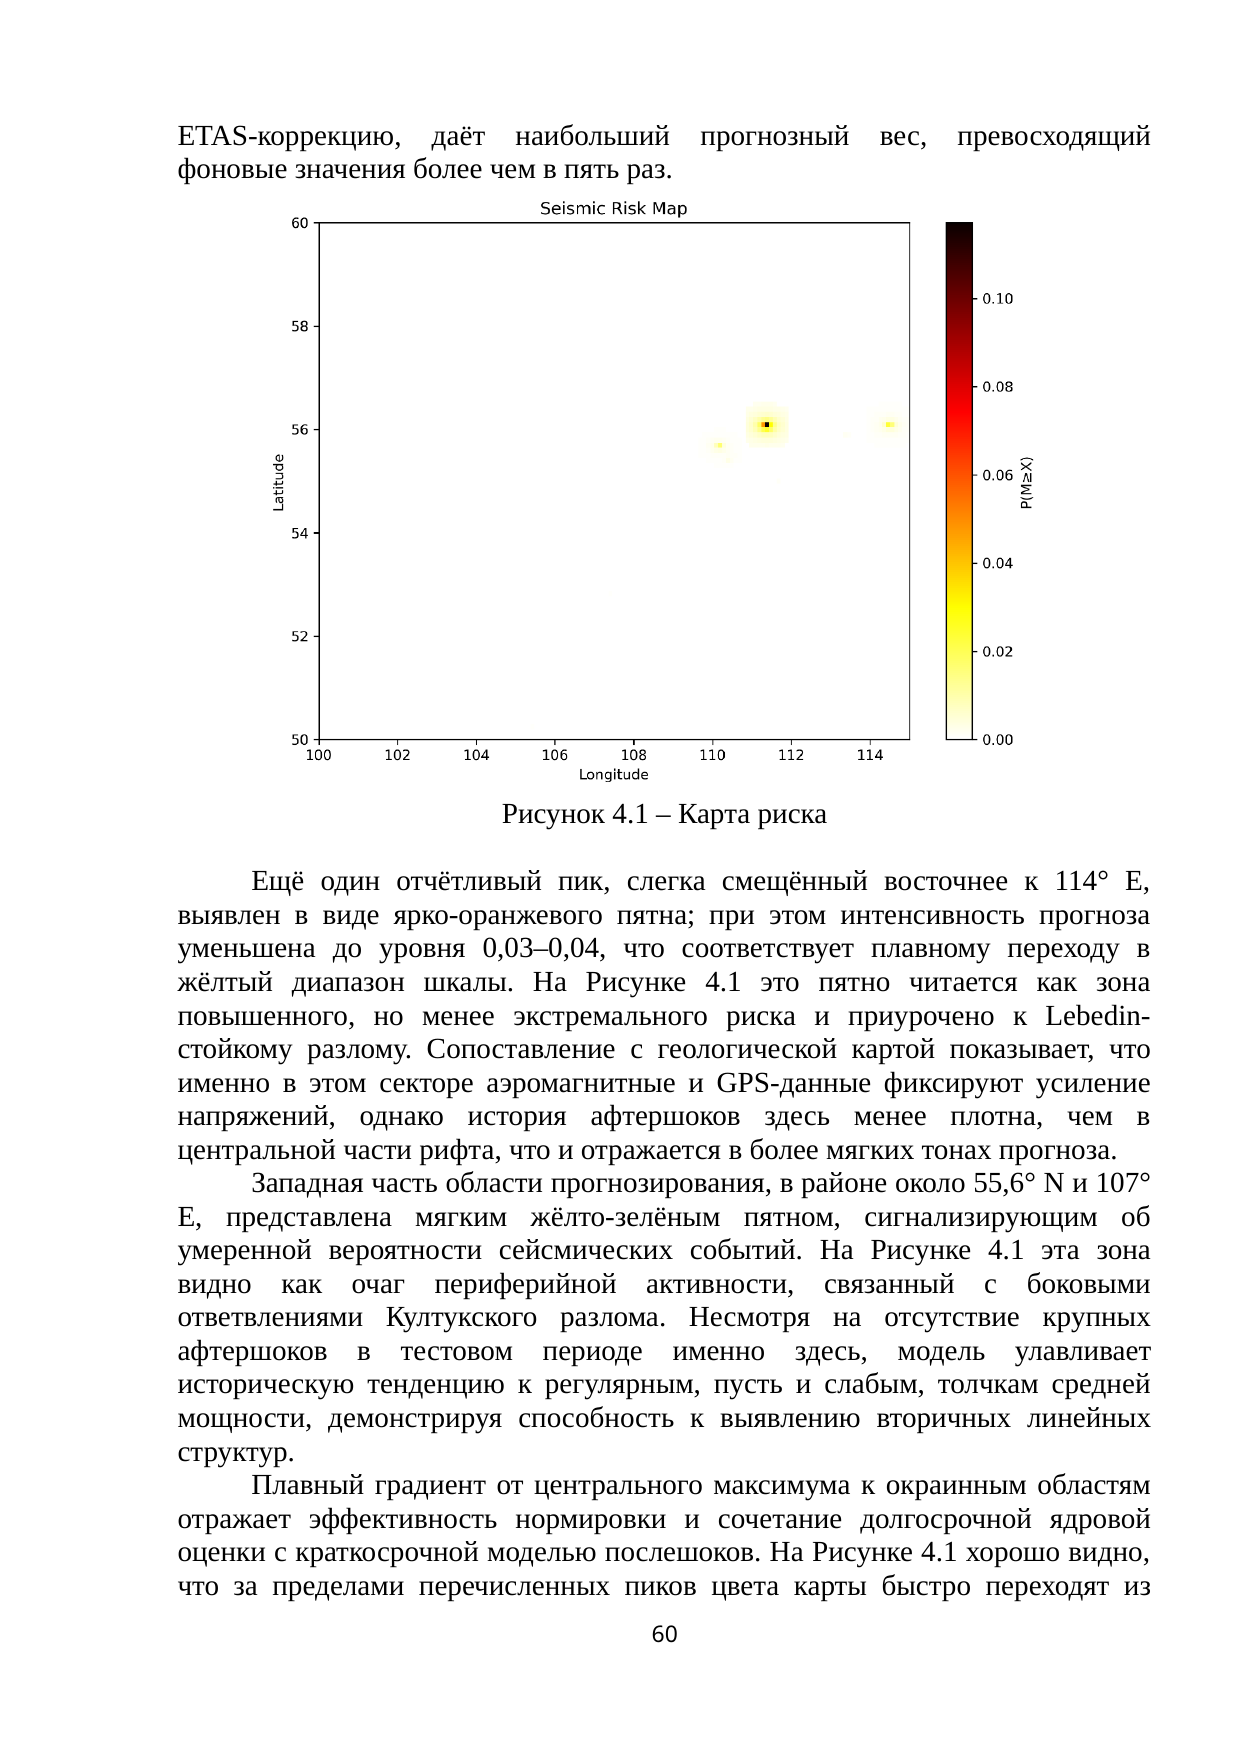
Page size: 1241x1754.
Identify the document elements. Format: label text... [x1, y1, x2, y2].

text Ещё один отчётливый пик, слегка смещённый восточнее к 114° E, выявлен в виде ярко-оранжевого пятна; при этом интенсивность прогноза уменьшена до уровня 0,03–0,04, что соответствует плавному переходу в жёлтый диапазон шкалы. На Рисунке 4.1 это пятно читается как зона повышенного, но менее экстремального риска и приурочено к Lebedin-стойкому разлому. Сопоставление с геологической картой показывает, что именно в этом секторе аэромагнитные и GPS-данные фиксируют усиление напряжений, однако история афтершоков здесь менее плотна, чем в центральной части рифта, что и отражается в более мягких тонах прогноза. [177, 863, 1152, 1165]
picture [257, 185, 1072, 797]
text Рисунок 4.1 – Карта риска [177, 796, 1152, 830]
text Западная часть области прогнозирования, в районе около 55,6° N и 107° E, представлена мягким жёлто-зелёным пятном, сигнализирующим об умеренной вероятности сейсмических событий. На Рисунке 4.1 эта зона видно как очаг периферийной активности, связанный с боковыми ответвлениями Култукского разлома. Несмотря на отсутствие крупных афтершоков в тестовом периоде именно здесь, модель улавливает историческую тенденцию к регулярным, пусть и слабым, толчкам средней мощности, демонстрируя способность к выявлению вторичных линейных структур. [177, 1165, 1152, 1467]
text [177, 118, 1152, 185]
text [177, 1467, 1152, 1601]
